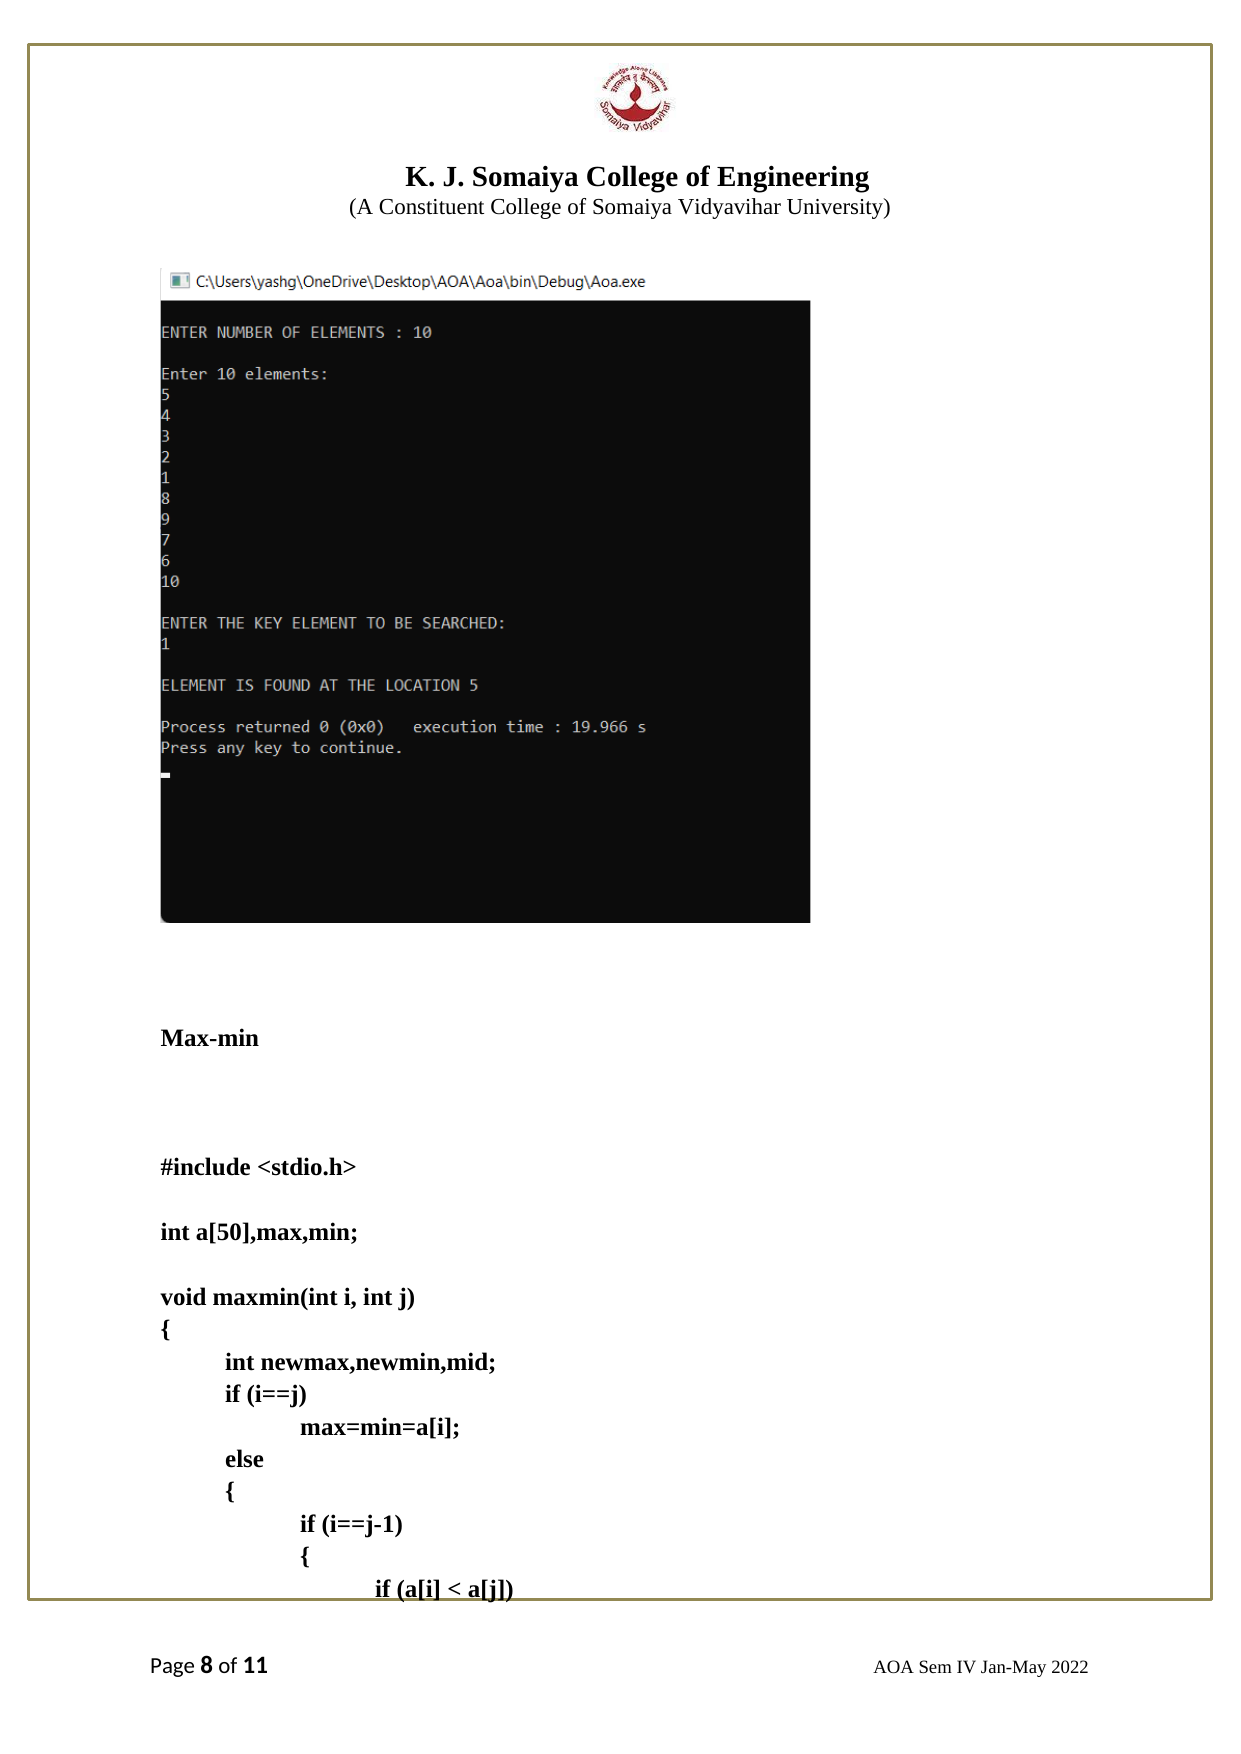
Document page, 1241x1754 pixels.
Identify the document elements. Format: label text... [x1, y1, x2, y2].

text Max-min [160, 1023, 1090, 1052]
picture [160, 268, 811, 923]
text max=min=a[i]; [160, 1412, 1090, 1440]
text else [160, 1444, 1090, 1473]
text if (i==j-1) [160, 1509, 1090, 1538]
picture [594, 63, 677, 133]
text { [160, 1314, 1090, 1343]
text { [160, 1541, 1090, 1570]
text #include <stdio.h> [160, 1152, 1090, 1181]
text void maxmin(int i, int j) [160, 1282, 1090, 1311]
text if (a[i] < a[j]) [160, 1574, 1090, 1602]
text int newmax,newmin,mid; [160, 1347, 1090, 1376]
text if (i==j) [160, 1379, 1090, 1408]
text int a[50],max,min; [160, 1217, 1090, 1246]
text { [160, 1476, 1090, 1505]
